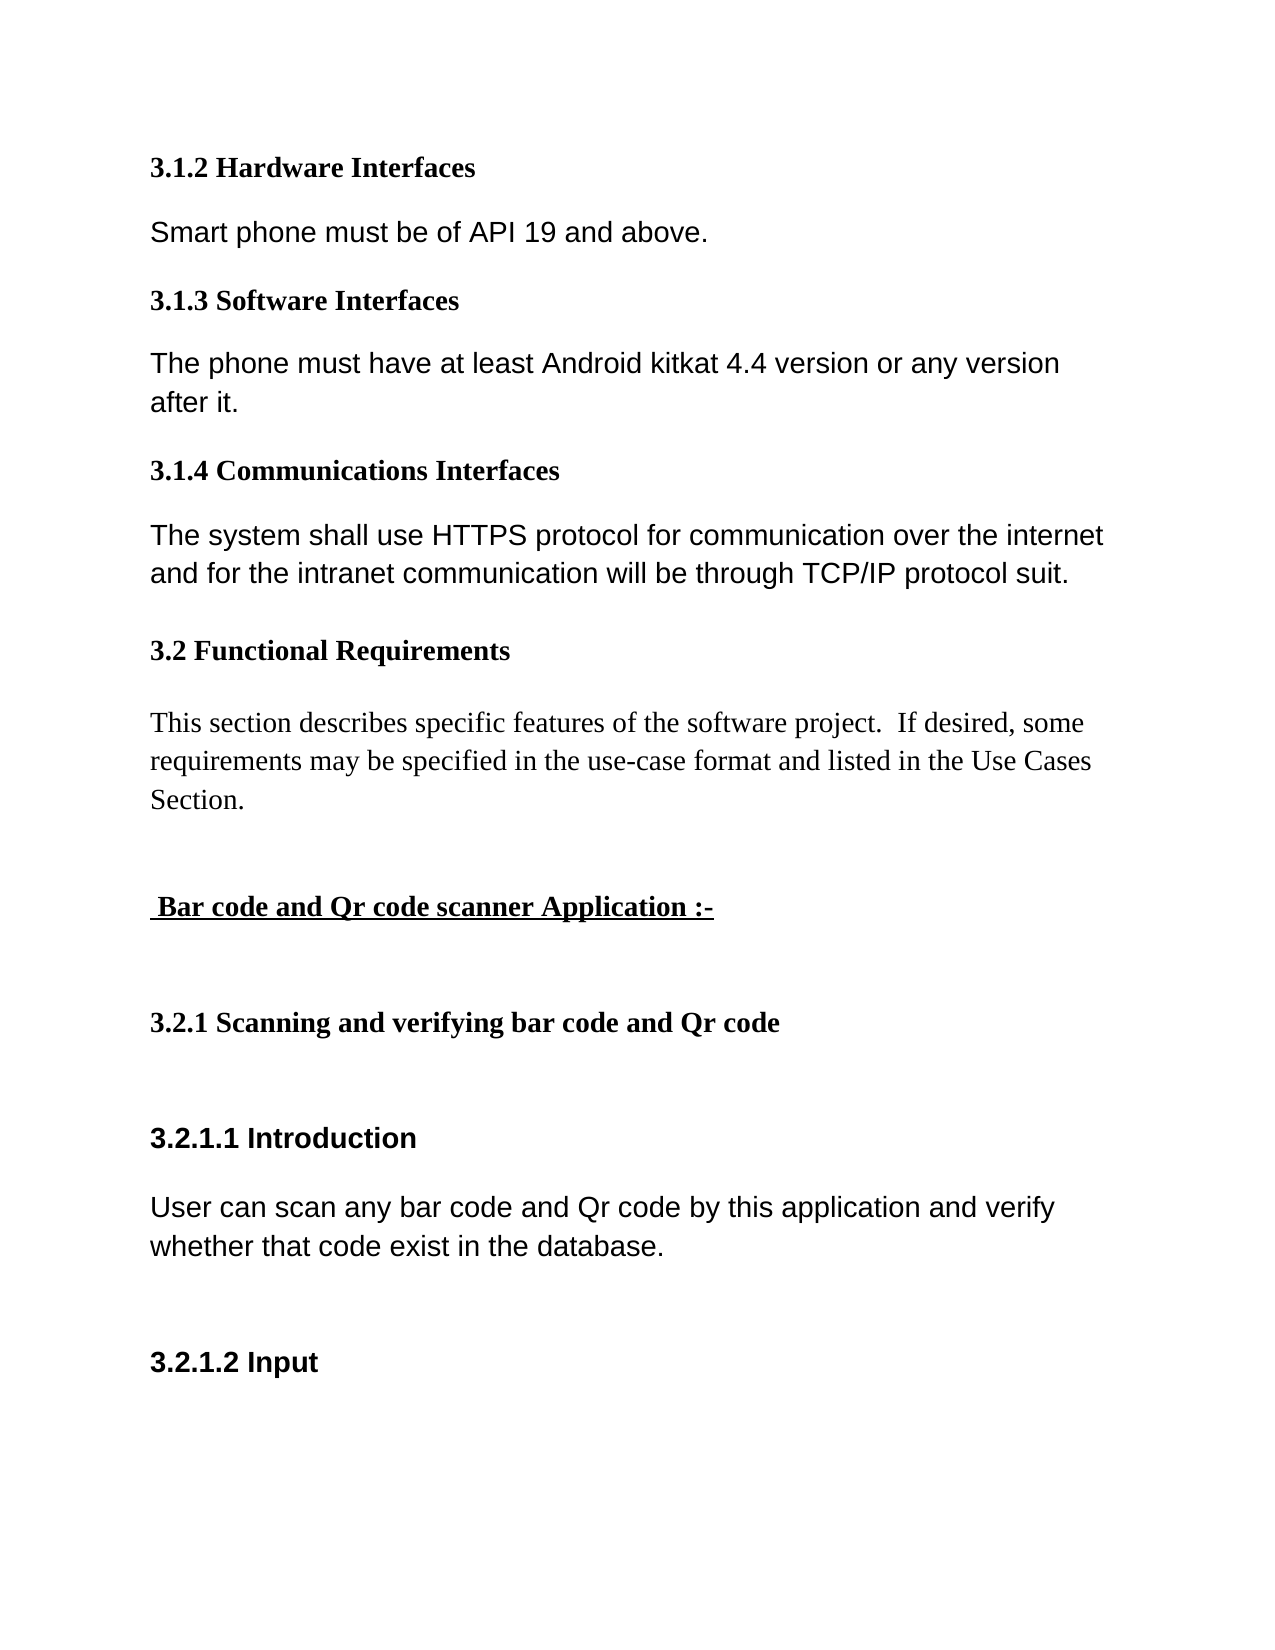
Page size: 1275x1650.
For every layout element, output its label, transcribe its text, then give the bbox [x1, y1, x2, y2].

text Smart phone must be of API 19 and above. [150, 215, 1125, 248]
text 3.2.1.2 Input [150, 1345, 1125, 1378]
text 3.2.1 Scanning and verifying bar code and Qr code [150, 1005, 1125, 1038]
text User can scan any bar code and Qr code by this application and verify whether that code exist in the database. [150, 1191, 1125, 1263]
text This section describes specific features of the software project. If desired, some requirements may be specified in the use-case format and listed in the Use Cases Section. [150, 705, 1125, 816]
subtitle 3.1.4 Communications Interfaces [150, 453, 1125, 486]
text The system shall use HTTPS protocol for communication over the internet and for the intranet communication will be through TCP/IP protocol suit. [150, 517, 1125, 589]
text The phone must have at least Android kitkat 4.4 version or any version after it. [150, 346, 1125, 418]
text 3.2.1.1 Introduction [150, 1121, 1125, 1154]
subtitle 3.1.2 Hardware Interfaces [150, 150, 1125, 183]
subtitle 3.1.3 Software Interfaces [150, 283, 1125, 316]
text Bar code and Qr code scanner Application :- [150, 889, 1125, 923]
subtitle 3.2 Functional Requirements [150, 633, 1125, 666]
